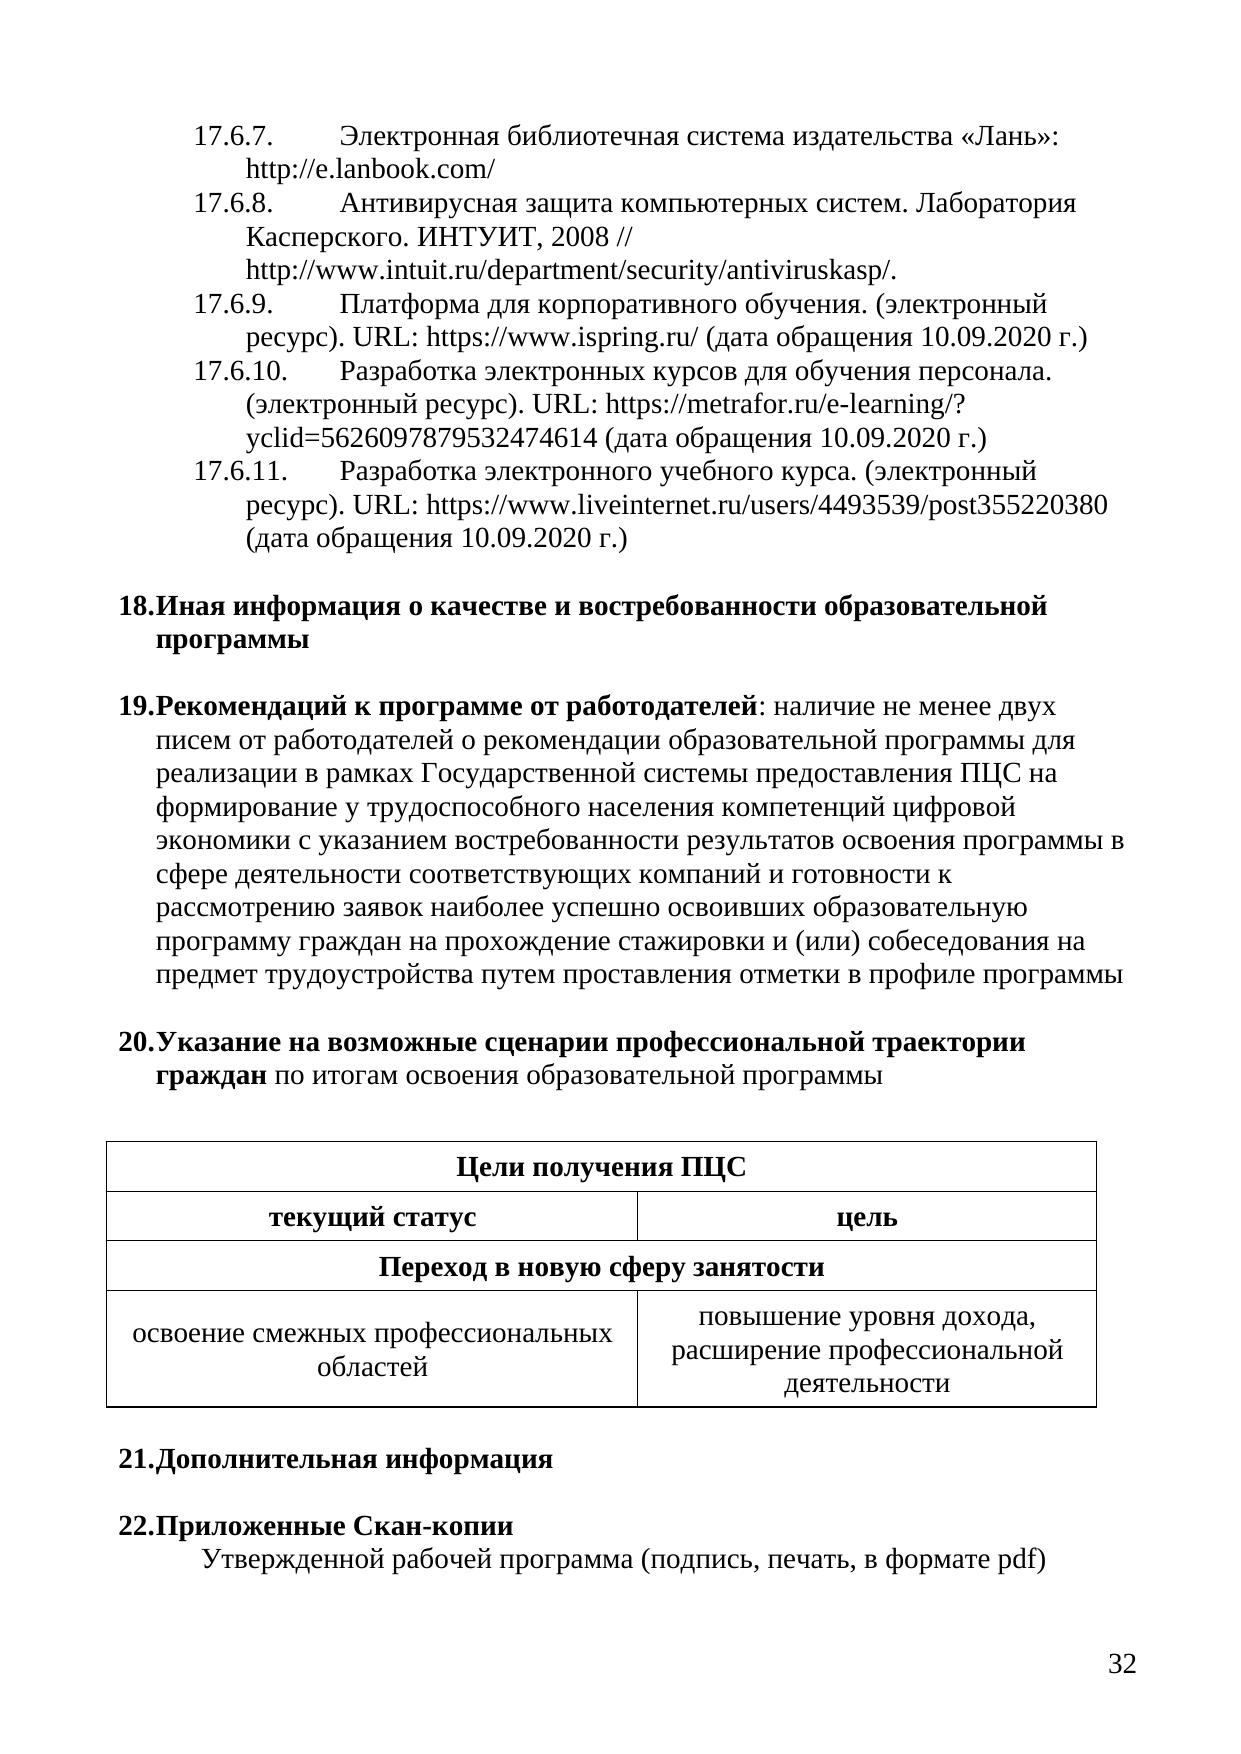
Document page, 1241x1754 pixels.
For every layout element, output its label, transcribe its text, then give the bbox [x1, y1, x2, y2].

table_cell текущий статус [107, 1192, 637, 1240]
list Дополнительная информация [118, 1441, 1137, 1474]
text Утвержденной рабочей программа (подпись, печать, в формате pdf) [201, 1542, 1137, 1575]
table_cell Переход в новую сферу занятости [107, 1241, 1096, 1290]
list Платформа для корпоративного обучения. (электронный ресурс). URL: https://www.ispring.ru/ (дата обращения 10.09.2020 г.) [193, 286, 1137, 353]
list Антивирусная защита компьютерных систем. Лаборатория Касперского. ИНТУИТ, 2008 // http://www.intuit.ru/department/security/antiviruskasp/. [193, 185, 1137, 286]
list Приложенные Скан-копии [118, 1508, 1137, 1542]
table_header Цели получения ПЦС [107, 1142, 1096, 1191]
list Разработка электронных курсов для обучения персонала. (электронный ресурс). URL: https://metrafor.ru/e-learning/?yclid=5626097879532474614 (дата обращения 10.09.2020 г.) [193, 353, 1137, 453]
list Иная информация о качестве и востребованности образовательной программы [118, 588, 1137, 655]
list Разработка электронного учебного курса. (электронный ресурс). URL: https://www.liveinternet.ru/users/4493539/post355220380 (дата обращения 10.09.2020 г.) [193, 453, 1137, 554]
table_cell освоение смежных профессиональных областей [107, 1291, 637, 1406]
list Электронная библиотечная система издательства «Лань»: http://e.lanbook.com/ [193, 118, 1137, 185]
table_cell повышение уровня дохода, расширение профессиональной деятельности [638, 1291, 1096, 1406]
table_cell цель [638, 1192, 1096, 1240]
list Рекомендаций к программе от работодателей: наличие не менее двух писем от работодателей о рекомендации образовательной программы для реализации в рамках Государственной системы предоставления ПЦС на формирование у трудоспособного населения компетенций цифровой экономики с указанием востребованности результатов освоения программы в сфере деятельности соответствующих компаний и готовности к рассмотрению заявок наиболее успешно освоивших образовательную программу граждан на прохождение стажировки и (или) собеседования на предмет трудоустройства путем проставления отметки в профиле программы [118, 688, 1137, 990]
list Указание на возможные сценарии профессиональной траектории граждан по итогам освоения образовательной программы [118, 1024, 1137, 1091]
